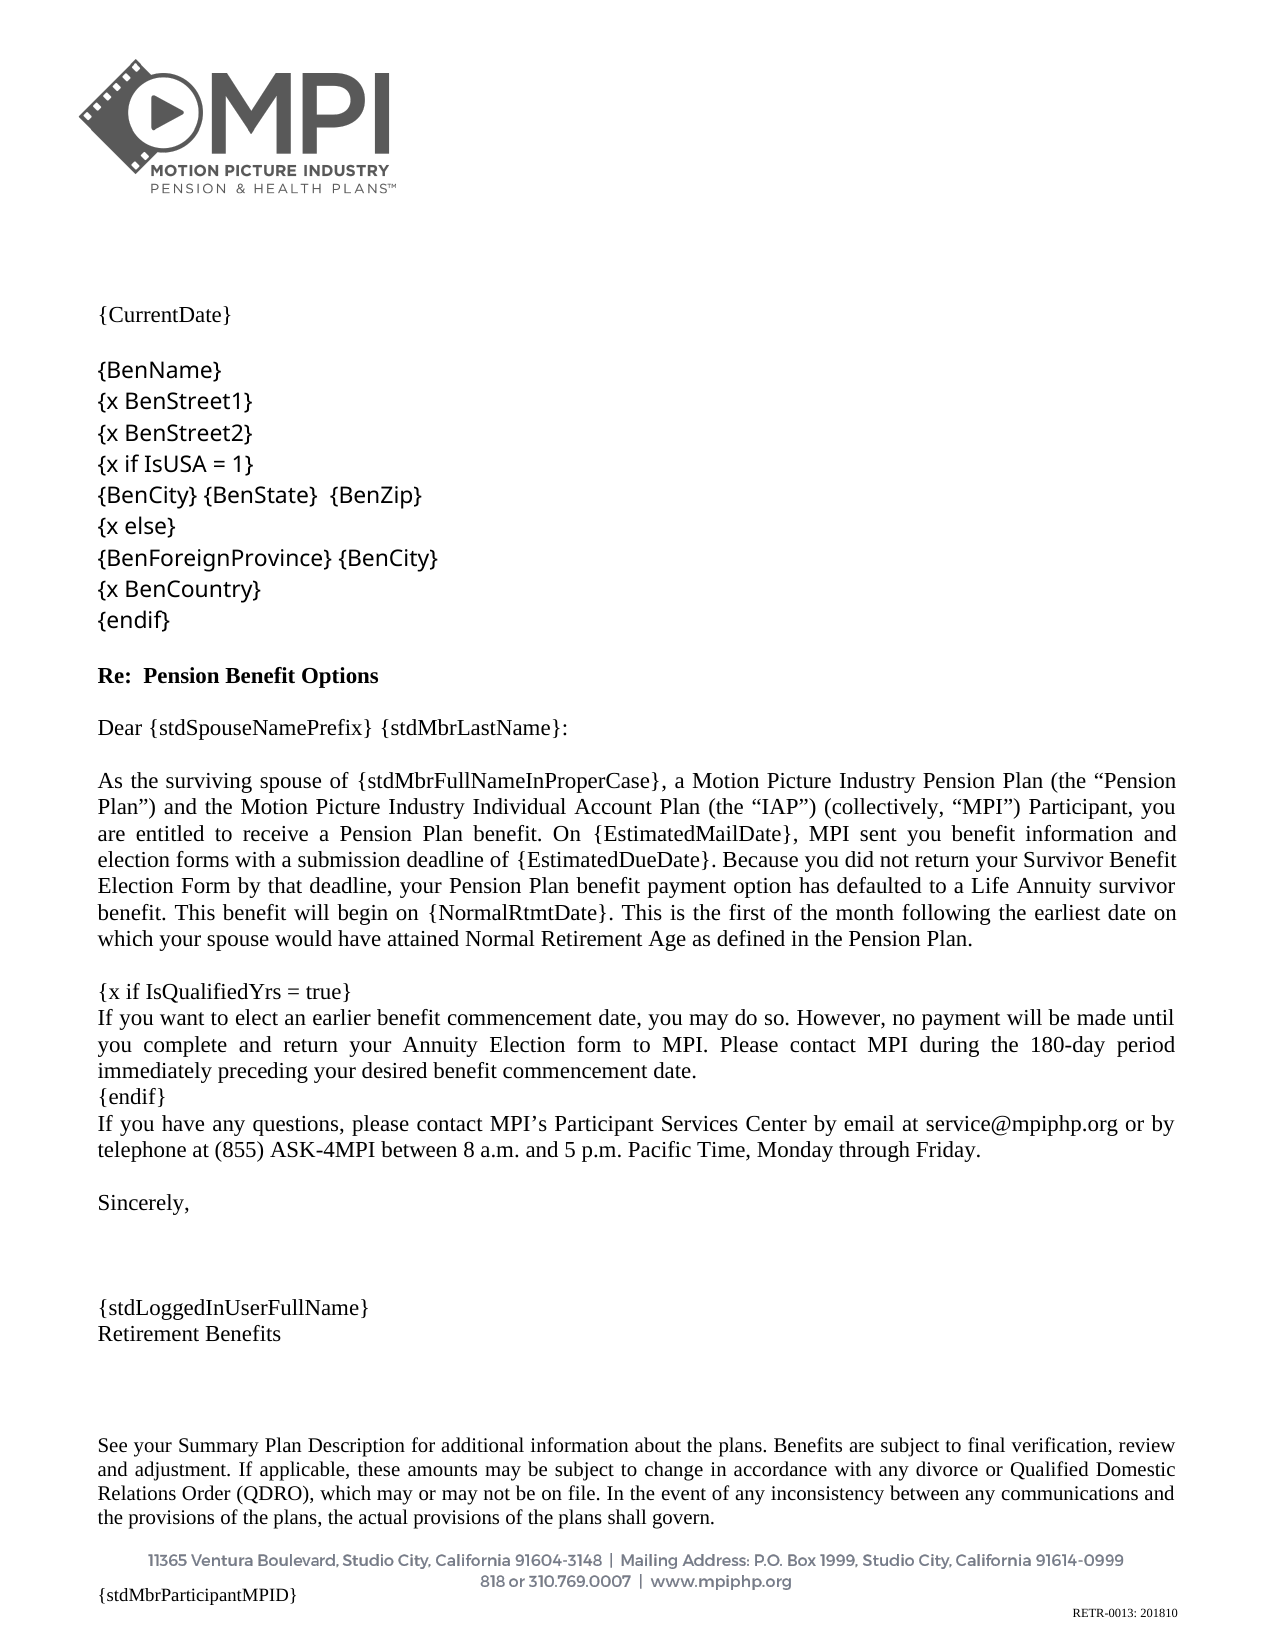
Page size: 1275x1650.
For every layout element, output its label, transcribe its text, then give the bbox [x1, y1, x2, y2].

text {x BenCountry} [97, 573, 1177, 604]
picture [0, 0, 1275, 194]
text {BenName} [97, 354, 1177, 385]
picture [0, 1489, 1271, 1650]
text Re: Pension Benefit Options [97, 662, 1177, 688]
text As the surviving spouse of {stdMbrFullNameInProperCase}, a Motion Picture Industry Pension Plan (the “Pension Plan”) and the Motion Picture Industry Individual Account Plan (the “IAP”) (collectively, “MPI”) Participant, you are entitled to receive a Pension Plan benefit. On {EstimatedMailDate}, MPI sent you benefit information and election forms with a submission deadline of {EstimatedDueDate}. Because you did not return your Survivor Benefit Election Form by that deadline, your Pension Plan benefit payment option has defaulted to a Life Annuity survivor benefit. This benefit will begin on {NormalRtmtDate}. This is the first of the month following the earliest date on which your spouse would have attained Normal Retirement Age as defined in the Pension Plan. [97, 767, 1177, 952]
text {x BenStreet1} [97, 385, 1177, 417]
text {x else} [97, 510, 1177, 542]
text {CurrentDate} [97, 301, 1177, 328]
text See your Summary Plan Description for additional information about the plans. Benefits are subject to final verification, review and adjustment. If applicable, these amounts may be subject to change in accordance with any divorce or Qualified Domestic Relations Order (QDRO), which may or may not be on file. In the event of any inconsistency between any communications and the provisions of the plans, the actual provisions of the plans shall govern. [97, 1433, 1177, 1529]
text {BenCity} {BenState} {BenZip} [97, 479, 1177, 510]
text If you want to elect an earlier benefit commencement date, you may do so. However, no payment will be made until you complete and return your Annuity Election form to MPI. Please contact MPI during the 180-day period immediately preceding your desired benefit commencement date. [97, 1004, 1177, 1083]
text {stdLoggedInUserFullName} [97, 1294, 1177, 1321]
text {x if IsUSA = 1} [97, 448, 1177, 479]
text {x if IsQualifiedYrs = true} [97, 978, 1177, 1004]
text {BenForeignProvince} {BenCity} [97, 542, 1177, 573]
text {x BenStreet2} [97, 417, 1177, 448]
text Sincerely, [97, 1189, 1177, 1215]
text {endif} [97, 604, 1177, 635]
text {endif} [97, 1083, 1177, 1110]
text Dear {stdSpouseNamePrefix} {stdMbrLastName}: [97, 714, 1177, 741]
text If you have any questions, please contact MPI’s Participant Services Center by email at service@mpiphp.org or by telephone at (855) ASK-4MPI between 8 a.m. and 5 p.m. Pacific Time, Monday through Friday. [97, 1110, 1177, 1162]
text Retirement Benefits [97, 1321, 1177, 1347]
